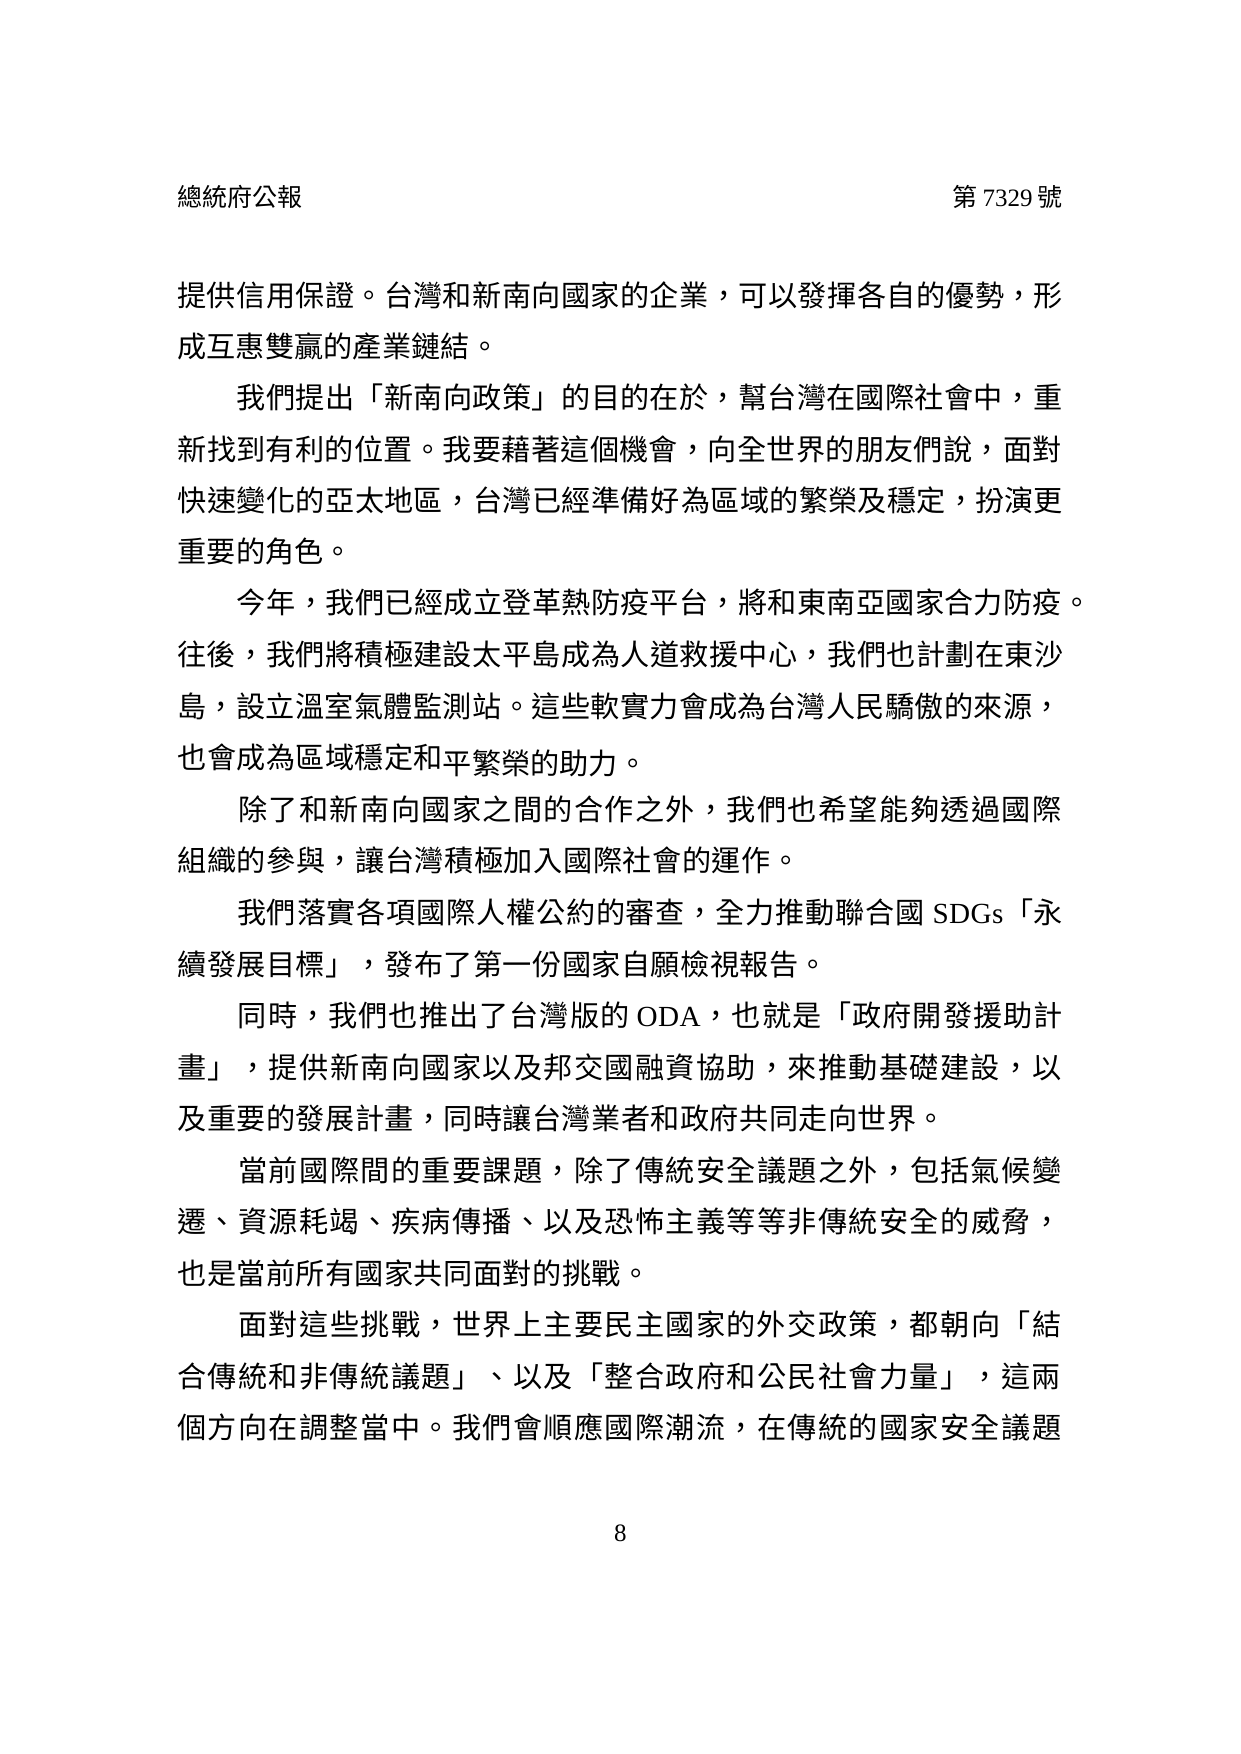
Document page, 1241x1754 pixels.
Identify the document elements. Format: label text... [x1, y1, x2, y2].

text 除了和新南向國家之間的合作之外，我們也希望能夠透過國際組織的參與，讓台灣積極加入國際社會的運作。 [177, 779, 1063, 882]
text 同時，我們也推出了台灣版的ODA，也就是「政府開發援助計畫」，提供新南向國家以及邦交國融資協助，來推動基礎建設，以及重要的發展計畫，同時讓台灣業者和政府共同走向世界。 [177, 985, 1063, 1140]
text 我們落實各項國際人權公約的審查，全力推動聯合國SDGs「永續發展目標」，發布了第一份國家自願檢視報告。 [177, 882, 1063, 985]
text 今年，我們已經成立登革熱防疫平台，將和東南亞國家合力防疫。往後，我們將積極建設太平島成為人道救援中心，我們也計劃在東沙島，設立溫室氣體監測站。這些軟實力會成為台灣人民驕傲的來源，也會成為區域穩定和平繁榮的助力。 [177, 573, 1063, 779]
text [177, 266, 1063, 368]
text 當前國際間的重要課題，除了傳統安全議題之外，包括氣候變遷、資源耗竭、疾病傳播、以及恐怖主義等等非傳統安全的威脅，也是當前所有國家共同面對的挑戰。 [177, 1140, 1063, 1294]
text 我們提出「新南向政策」的目的在於，幫台灣在國際社會中，重新找到有利的位置。我要藉著這個機會，向全世界的朋友們說，面對快速變化的亞太地區，台灣已經準備好為區域的繁榮及穩定，扮演更重要的角色。 [177, 368, 1063, 573]
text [177, 1294, 1063, 1449]
